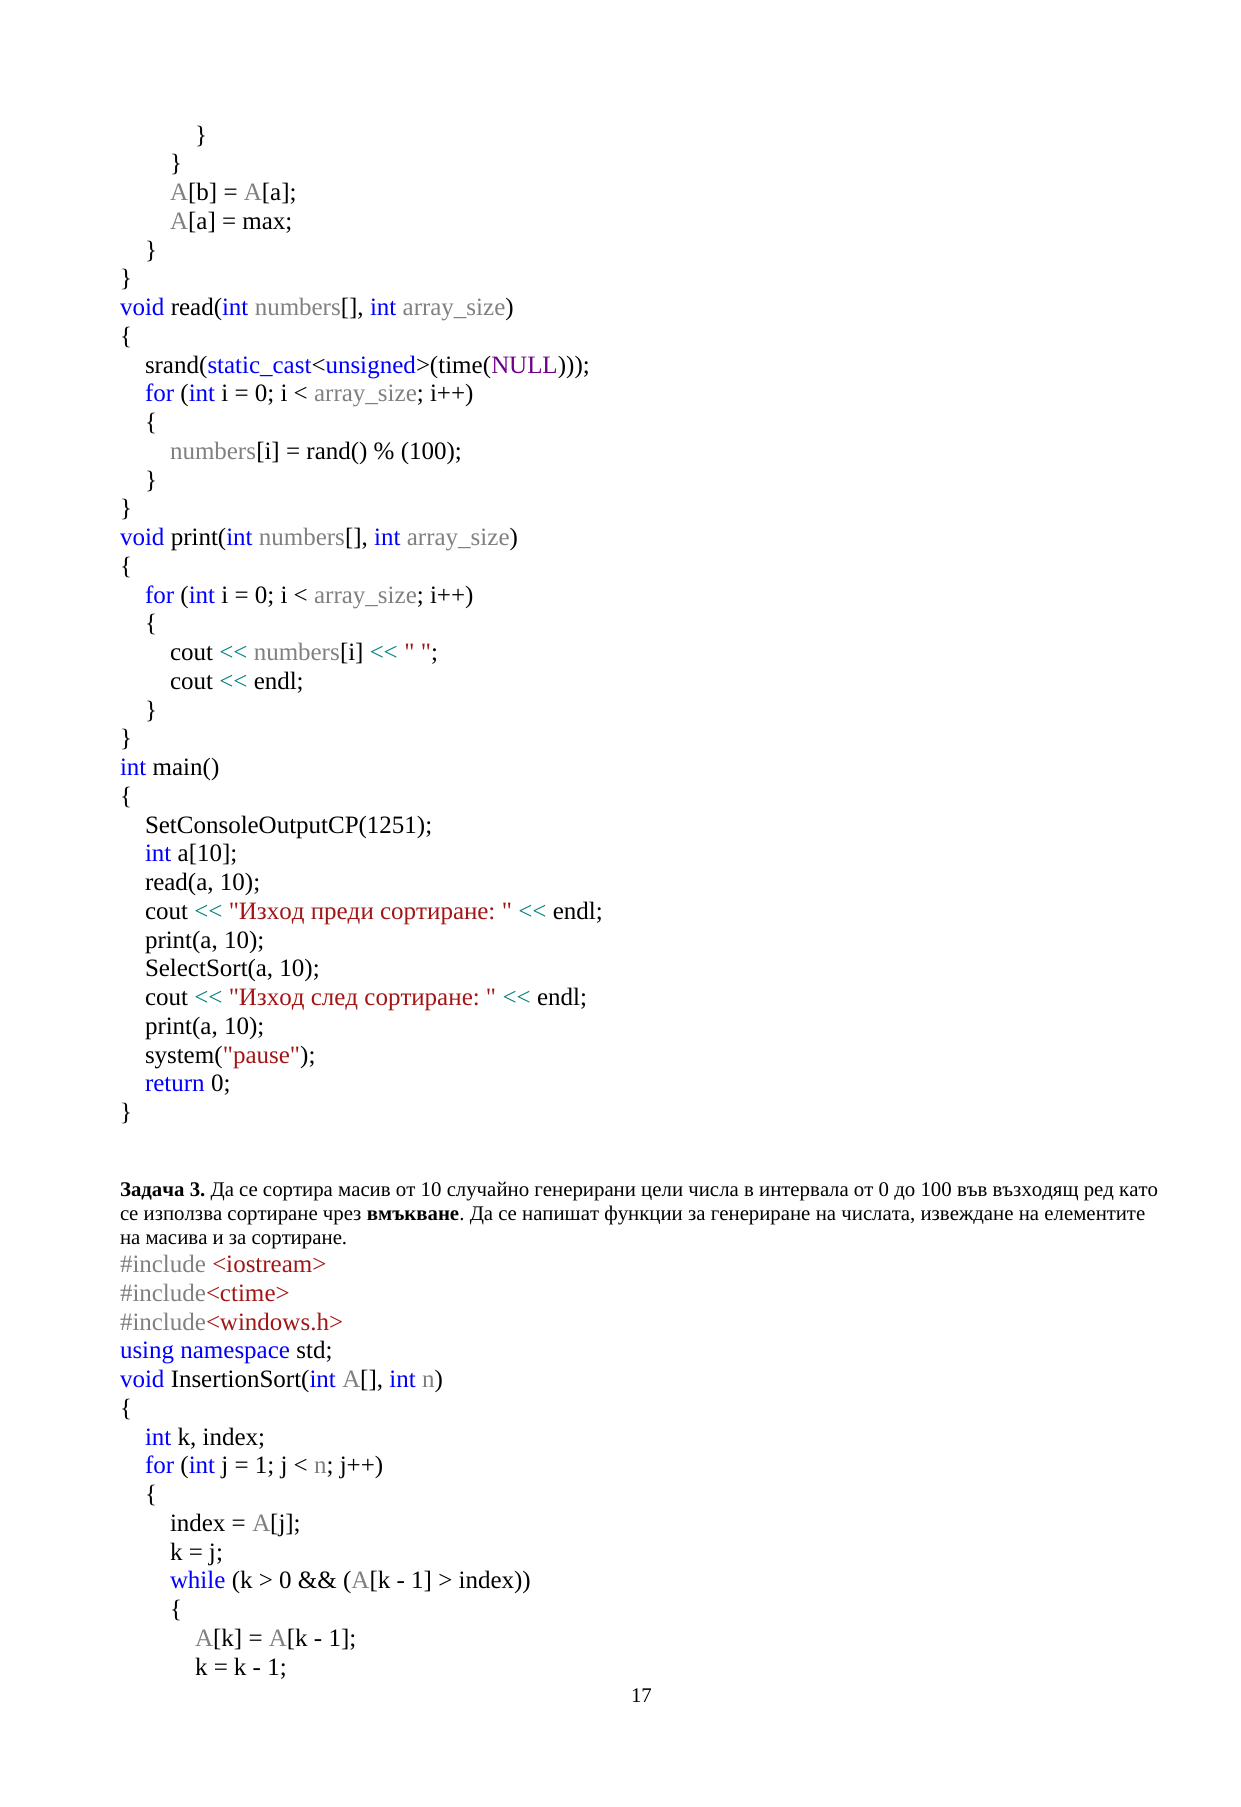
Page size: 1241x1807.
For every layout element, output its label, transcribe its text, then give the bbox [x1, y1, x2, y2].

text #include<ctime> [120, 1278, 1162, 1307]
text cout << "Изход след сортиране: " << endl; [120, 982, 1162, 1011]
text void InsertionSort(int A[], int n) [120, 1364, 1162, 1393]
text read(a, 10); [120, 867, 1162, 896]
text } [120, 723, 1162, 752]
text cout << numbers[i] << " "; [120, 637, 1162, 666]
text } [120, 695, 1162, 723]
text SetConsoleOutputCP(1251); [120, 810, 1162, 838]
text return 0; [120, 1068, 1162, 1097]
text print(a, 10); [120, 925, 1162, 953]
text { [120, 1479, 1162, 1508]
text int k, index; [120, 1422, 1162, 1451]
text cout << endl; [120, 666, 1162, 695]
text } [120, 148, 1162, 177]
text { [120, 551, 1162, 580]
text void print(int numbers[], int array_size) [120, 522, 1162, 551]
text } [120, 263, 1162, 292]
text srand(static_cast<unsigned>(time(NULL))); [120, 350, 1162, 378]
text } [120, 235, 1162, 263]
text #include<windows.h> [120, 1307, 1162, 1336]
text { [120, 1393, 1162, 1422]
text } [120, 1097, 1162, 1126]
text int main() [120, 752, 1162, 781]
text SelectSort(a, 10); [120, 953, 1162, 982]
text } [120, 493, 1162, 522]
text for (int i = 0; i < array_size; i++) [120, 580, 1162, 608]
text A[b] = A[a]; [120, 177, 1162, 206]
text print(a, 10); [120, 1011, 1162, 1040]
text using namespace std; [120, 1336, 1162, 1364]
text system("pause"); [120, 1040, 1162, 1068]
text A[k] = A[k - 1]; [120, 1623, 1162, 1652]
text numbers[i] = rand() % (100); [120, 436, 1162, 465]
text k = k - 1; [120, 1652, 1162, 1681]
text { [120, 321, 1162, 350]
text for (int i = 0; i < array_size; i++) [120, 378, 1162, 407]
text k = j; [120, 1537, 1162, 1566]
text int a[10]; [120, 838, 1162, 867]
text } [120, 465, 1162, 493]
text while (k > 0 && (A[k - 1] > index)) [120, 1566, 1162, 1594]
text #include <iostream> [120, 1249, 1162, 1278]
text { [120, 608, 1162, 637]
text { [120, 781, 1162, 810]
text void read(int numbers[], int array_size) [120, 292, 1162, 321]
text cout << "Изход преди сортиране: " << endl; [120, 896, 1162, 925]
text } [120, 120, 1162, 148]
text index = A[j]; [120, 1508, 1162, 1537]
text A[a] = max; [120, 206, 1162, 235]
text { [120, 1594, 1162, 1623]
list Задача 3. Да се сортира масив от 10 случайно генерирани цели числа в интервала от 0 до 100 във възходящ ред като се използва сортиране чрез вмъкване. Да се напишат функции за генериране на числата, извеждане на елементите на масива и за сортиране. [120, 1177, 1162, 1249]
text { [120, 407, 1162, 436]
text for (int j = 1; j < n; j++) [120, 1451, 1162, 1479]
